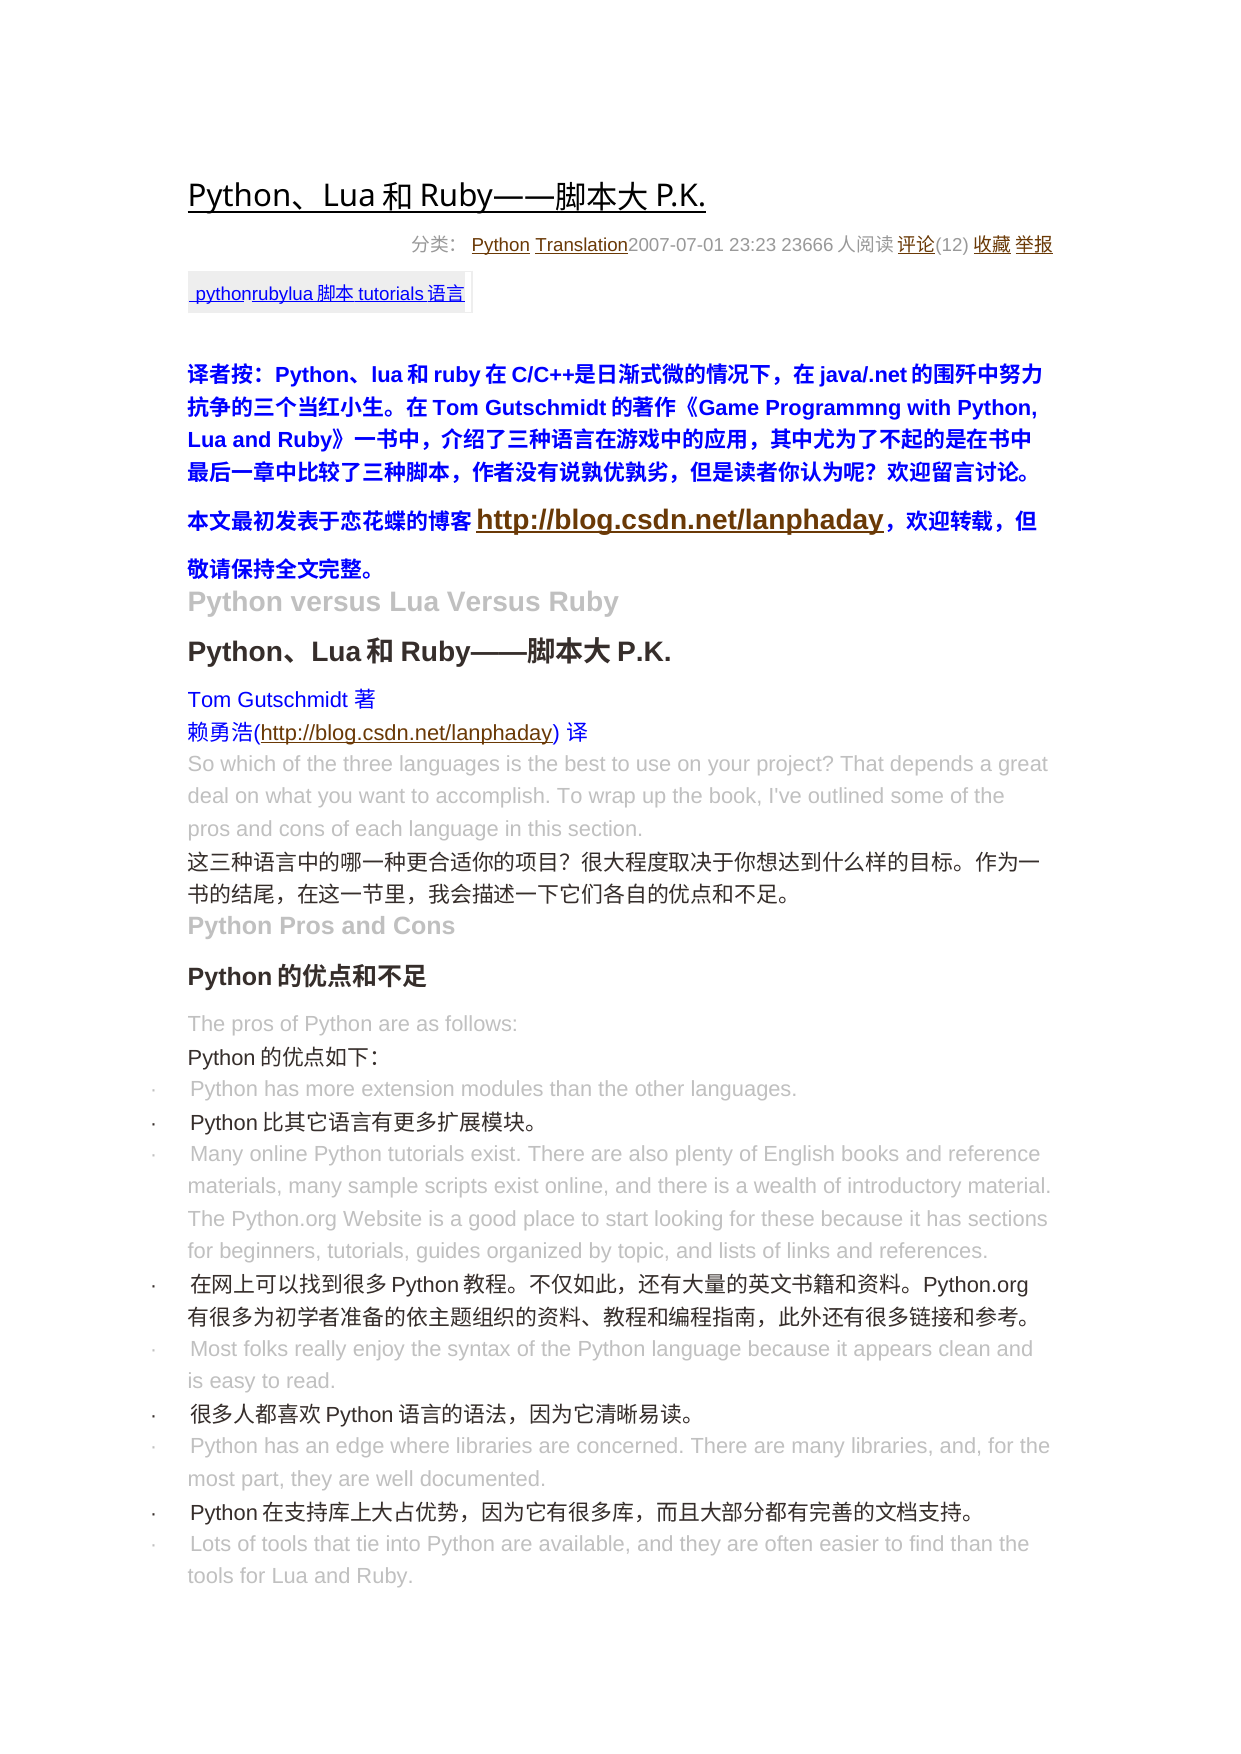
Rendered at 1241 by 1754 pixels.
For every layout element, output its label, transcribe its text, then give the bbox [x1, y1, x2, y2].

text 赖勇浩(http://blog.csdn.net/lanphaday) 译 [187, 714, 1053, 747]
text 分类： Python Translation2007-07-01 23:23 23666人阅读 评论(12) 收藏 举报 [187, 227, 1053, 259]
text · Lots of tools that tie into Python are available, and they are often easier to find than the tools for Lua and Ruby. [150, 1527, 1053, 1592]
text 本文最初发表于恋花蝶的博客http://blog.csdn.net/lanphaday，欢迎转载，但敬请保持全文完整。 [187, 487, 1053, 584]
text · 很多人都喜欢Python语言的语法，因为它清晰易读。 [150, 1397, 1053, 1429]
text Python、Lua和Ruby——脚本大P.K. [187, 617, 1053, 682]
text · Python比其它语言有更多扩展模块。 [150, 1104, 1053, 1137]
text · Python在支持库上大占优势，因为它有很多库，而且大部分都有完善的文档支持。 [150, 1494, 1053, 1527]
text 译者按：Python、lua和ruby在C/C++是日渐式微的情况下，在java/.net的围歼中努力抗争的三个当红小生。在Tom Gutschmidt的著作《Game Programmng with Python, Lua and Ruby》一书中，介绍了三种语言在游戏中的应用，其中尤为了不起的是在书中最后一章中比较了三种脚本，作者没有说孰优孰劣，但是读者你认为呢？欢迎留言讨论。 [187, 357, 1053, 487]
text · Python has more extension modules than the other languages. [150, 1072, 1053, 1104]
text Python的优点如下： [187, 1039, 1053, 1072]
text So which of the three languages is the best to use on your project? That depends a great deal on what you want to accomplish. To wrap up the book, I've outlined some of the pros and cons of each language in this section. [187, 747, 1053, 844]
text · Many online Python tutorials exist. There are also plenty of English books and reference materials, many sample scripts exist online, and there is a wealth of introductory material. The Python.org Website is a good place to start looking for these because it has sections for beginners, tutorials, guides organized by topic, and lists of links and references. [150, 1137, 1053, 1267]
text · Most folks really enjoy the syntax of the Python language because it appears clean and is easy to read. [150, 1332, 1053, 1397]
text pythonrubylua脚本tutorials语言 [187, 259, 1053, 324]
text 这三种语言中的哪一种更合适你的项目？很大程度取决于你想达到什么样的目标。作为一书的结尾，在这一节里，我会描述一下它们各自的优点和不足。 [187, 844, 1053, 909]
subtitle Python、Lua和Ruby——脚本大P.K. [187, 162, 1053, 227]
text The pros of Python are as follows: [187, 1007, 1053, 1039]
text Tom Gutschmidt 著 [187, 682, 1053, 714]
text · 在网上可以找到很多Python教程。不仅如此，还有大量的英文书籍和资料。Python.org有很多为初学者准备的依主题组织的资料、教程和编程指南，此外还有很多链接和参考。 [150, 1267, 1053, 1332]
text Python的优点和不足 [187, 942, 1053, 1007]
text Python versus Lua Versus Ruby [187, 584, 1053, 617]
text · Python has an edge where libraries are concerned. There are many libraries, and, for the most part, they are well documented. [150, 1429, 1053, 1494]
text Python Pros and Cons [187, 909, 1053, 942]
